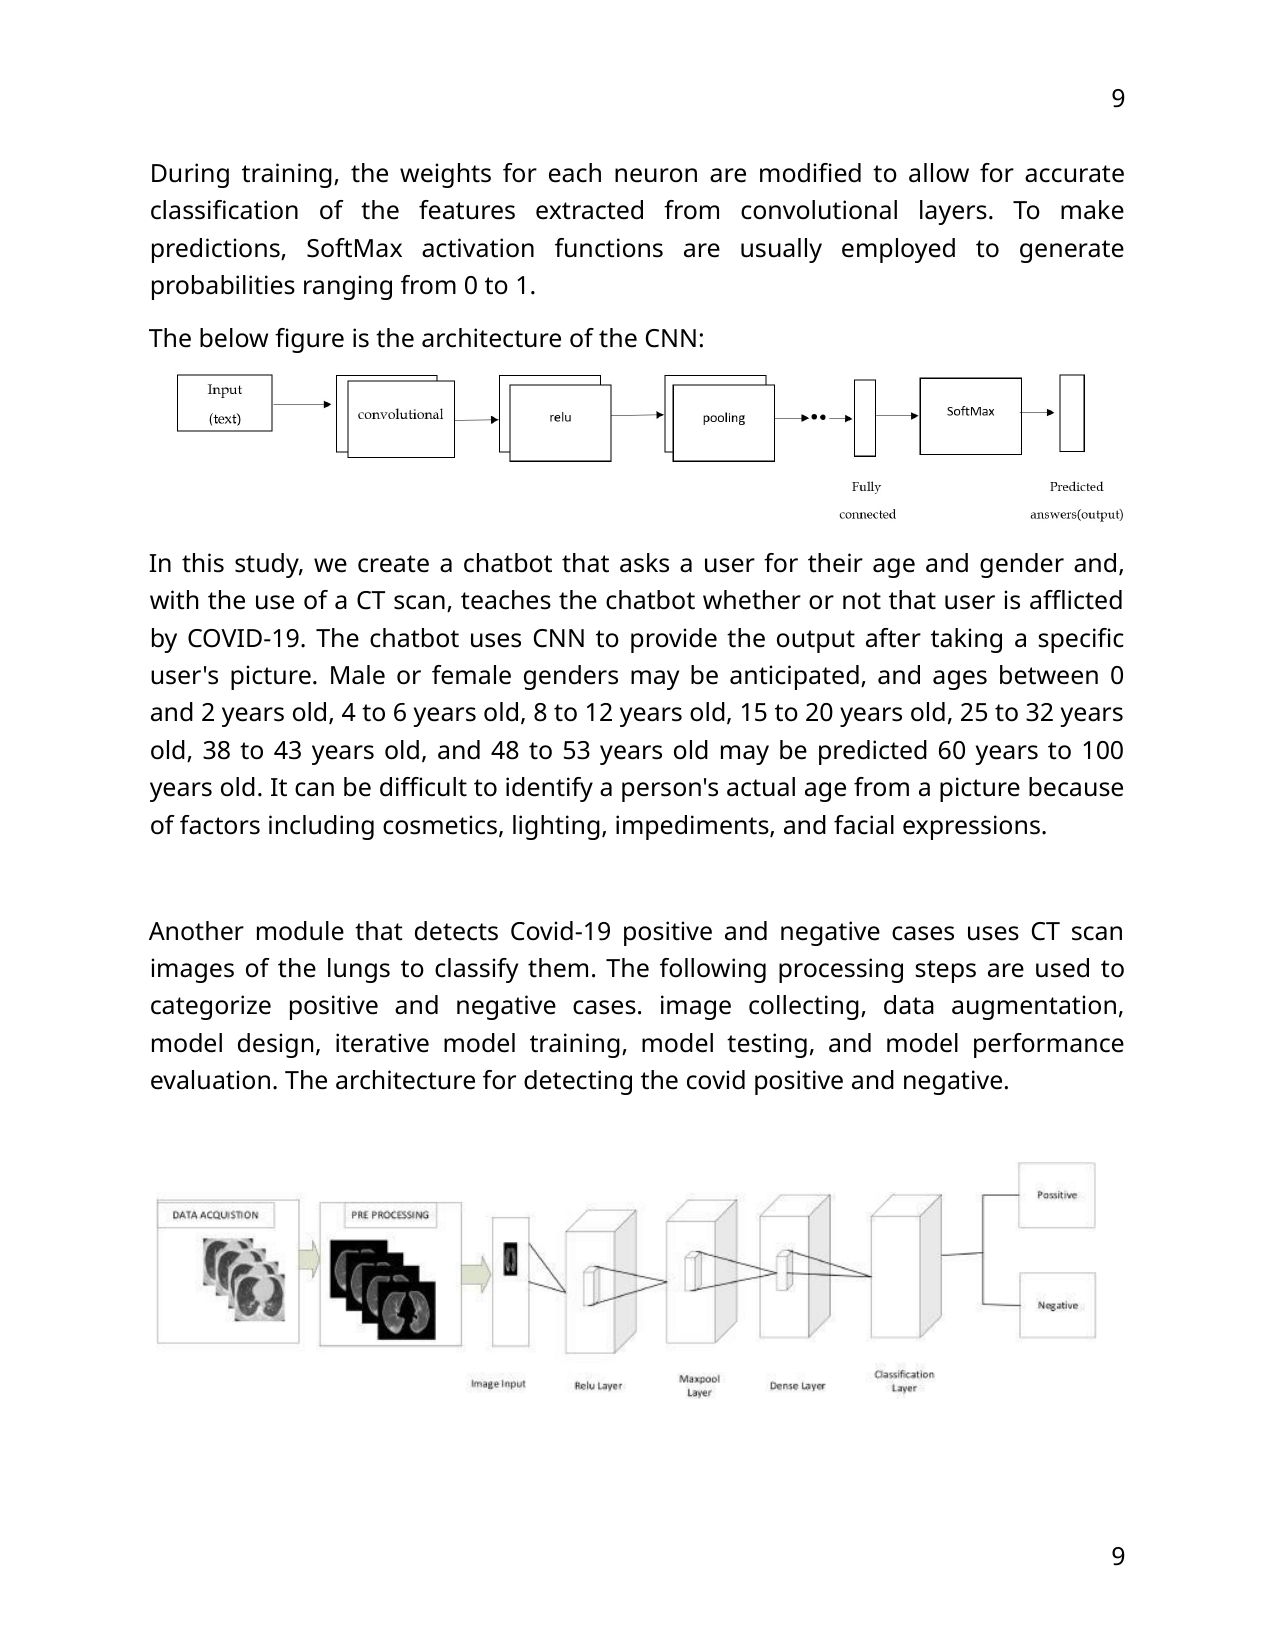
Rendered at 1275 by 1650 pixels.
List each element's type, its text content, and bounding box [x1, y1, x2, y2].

text Another module that detects Covid-19 positive and negative cases uses CT scan images of the lungs to classify them. The following processing steps are used to categorize positive and negative cases. image collecting, data augmentation, model design, iterative model training, model testing, and model performance evaluation. The architecture for detecting the covid positive and negative. [148, 913, 1126, 1097]
text In this study, we create a chatbot that asks a user for their age and gender and, with the use of a CT scan, teaches the chatbot whether or not that user is afflicted by COVID-19. The chatbot uses CNN to provide the output after taking a specific user's picture. Male or female genders may be anticipated, and ages between 0 and 2 years old, 4 to 6 years old, 8 to 12 years old, 15 to 20 years old, 25 to 32 years old, 38 to 43 years old, and 48 to 53 years old may be predicted 60 years to 100 years old. It can be difficult to identify a person's actual age from a picture because of factors including cosmetics, lighting, impediments, and facial expressions. [148, 546, 1126, 841]
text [148, 155, 1126, 302]
text The below figure is the architecture of the CNN: [148, 321, 1126, 354]
picture [156, 1162, 1097, 1399]
picture [156, 367, 1132, 534]
